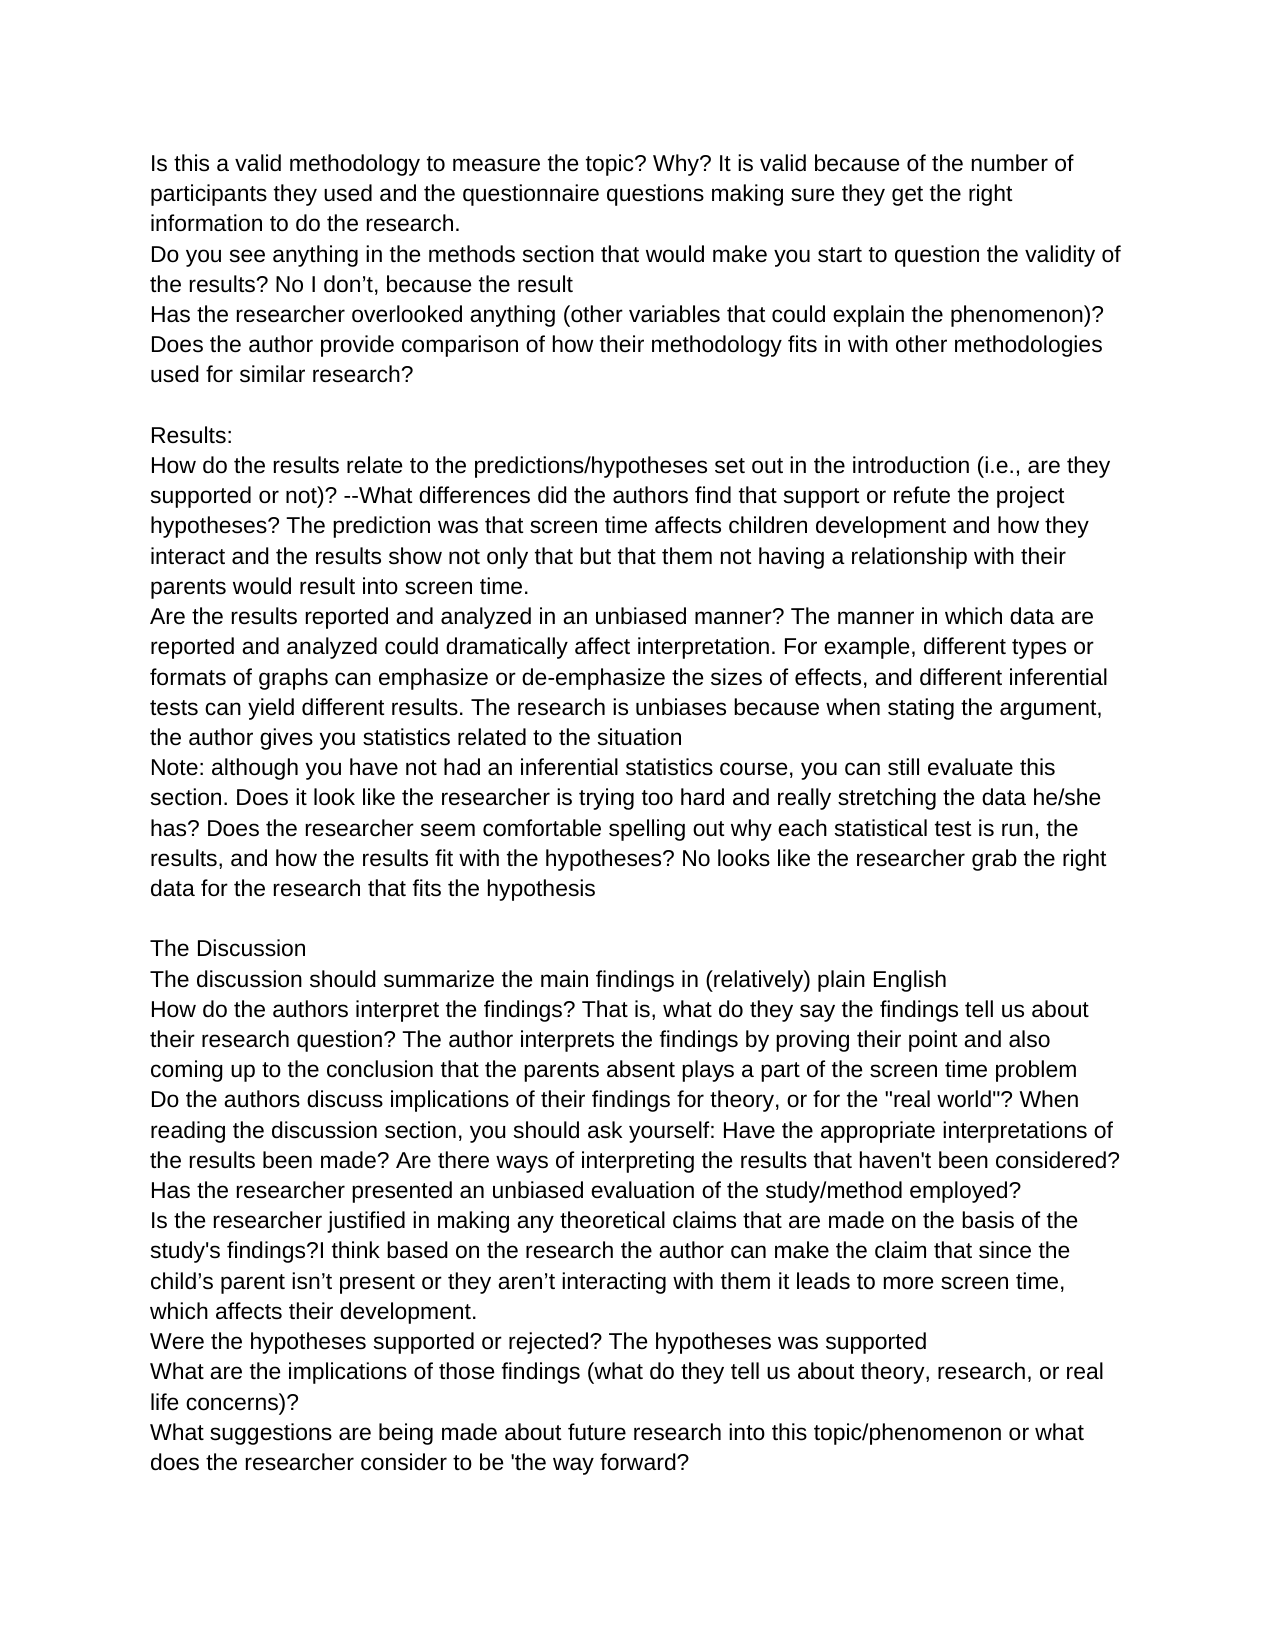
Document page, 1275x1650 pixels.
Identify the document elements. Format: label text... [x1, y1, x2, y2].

text Do the authors discuss implications of their findings for theory, or for the "real world"? When reading the discussion section, you should ask yourself: Have the appropriate interpretations of the results been made? Are there ways of interpreting the results that haven't been considered? [150, 1086, 1125, 1173]
text Is the researcher justified in making any theoretical claims that are made on the basis of the study's findings?I think based on the research the author can make the claim that since the child’s parent isn’t present or they aren’t interacting with them it leads to more screen time, which affects their development. [150, 1207, 1125, 1324]
text The discussion should summarize the main findings in (relatively) plain English [150, 966, 1125, 992]
text What are the implications of those findings (what do they tell us about theory, research, or real life concerns)? [150, 1358, 1125, 1415]
text What suggestions are being made about future research into this topic/phenomenon or what does the researcher consider to be 'the way forward? [150, 1419, 1125, 1475]
text How do the results relate to the predictions/hypotheses set out in the introduction (i.e., are they supported or not)? --What differences did the authors find that support or refute the project hypotheses? The prediction was that screen time affects children development and how they interact and the results show not only that but that them not having a relationship with their parents would result into screen time. [150, 452, 1125, 599]
text Has the researcher presented an unbiased evaluation of the study/method employed? [150, 1177, 1125, 1203]
text How do the authors interpret the findings? That is, what do they say the findings tell us about their research question? The author interprets the findings by proving their point and also coming up to the conclusion that the parents absent plays a part of the screen time problem [150, 996, 1125, 1083]
text Do you see anything in the methods section that would make you start to question the validity of the results? No I don’t, because the result [150, 241, 1125, 297]
text Does the author provide comparison of how their methodology fits in with other methodologies used for similar research? [150, 331, 1125, 388]
text Were the hypotheses supported or rejected? The hypotheses was supported [150, 1328, 1125, 1354]
text Results: [150, 422, 1125, 448]
text Is this a valid methodology to measure the topic? Why? It is valid because of the number of participants they used and the questionnaire questions making sure they get the right information to do the research. [150, 150, 1125, 237]
text Note: although you have not had an inferential statistics course, you can still evaluate this section. Does it look like the researcher is trying too hard and really stretching the data he/she has? Does the researcher seem comfortable spelling out why each statistical test is run, the results, and how the results fit with the hypotheses? No looks like the researcher grab the right data for the research that fits the hypothesis [150, 754, 1125, 901]
text The Discussion [150, 935, 1125, 962]
text Has the researcher overlooked anything (other variables that could explain the phenomenon)? [150, 301, 1125, 327]
text Are the results reported and analyzed in an unbiased manner? The manner in which data are reported and analyzed could dramatically affect interpretation. For example, different types or formats of graphs can emphasize or de-emphasize the sizes of effects, and different inferential tests can yield different results. The research is unbiases because when stating the argument, the author gives you statistics related to the situation [150, 603, 1125, 750]
